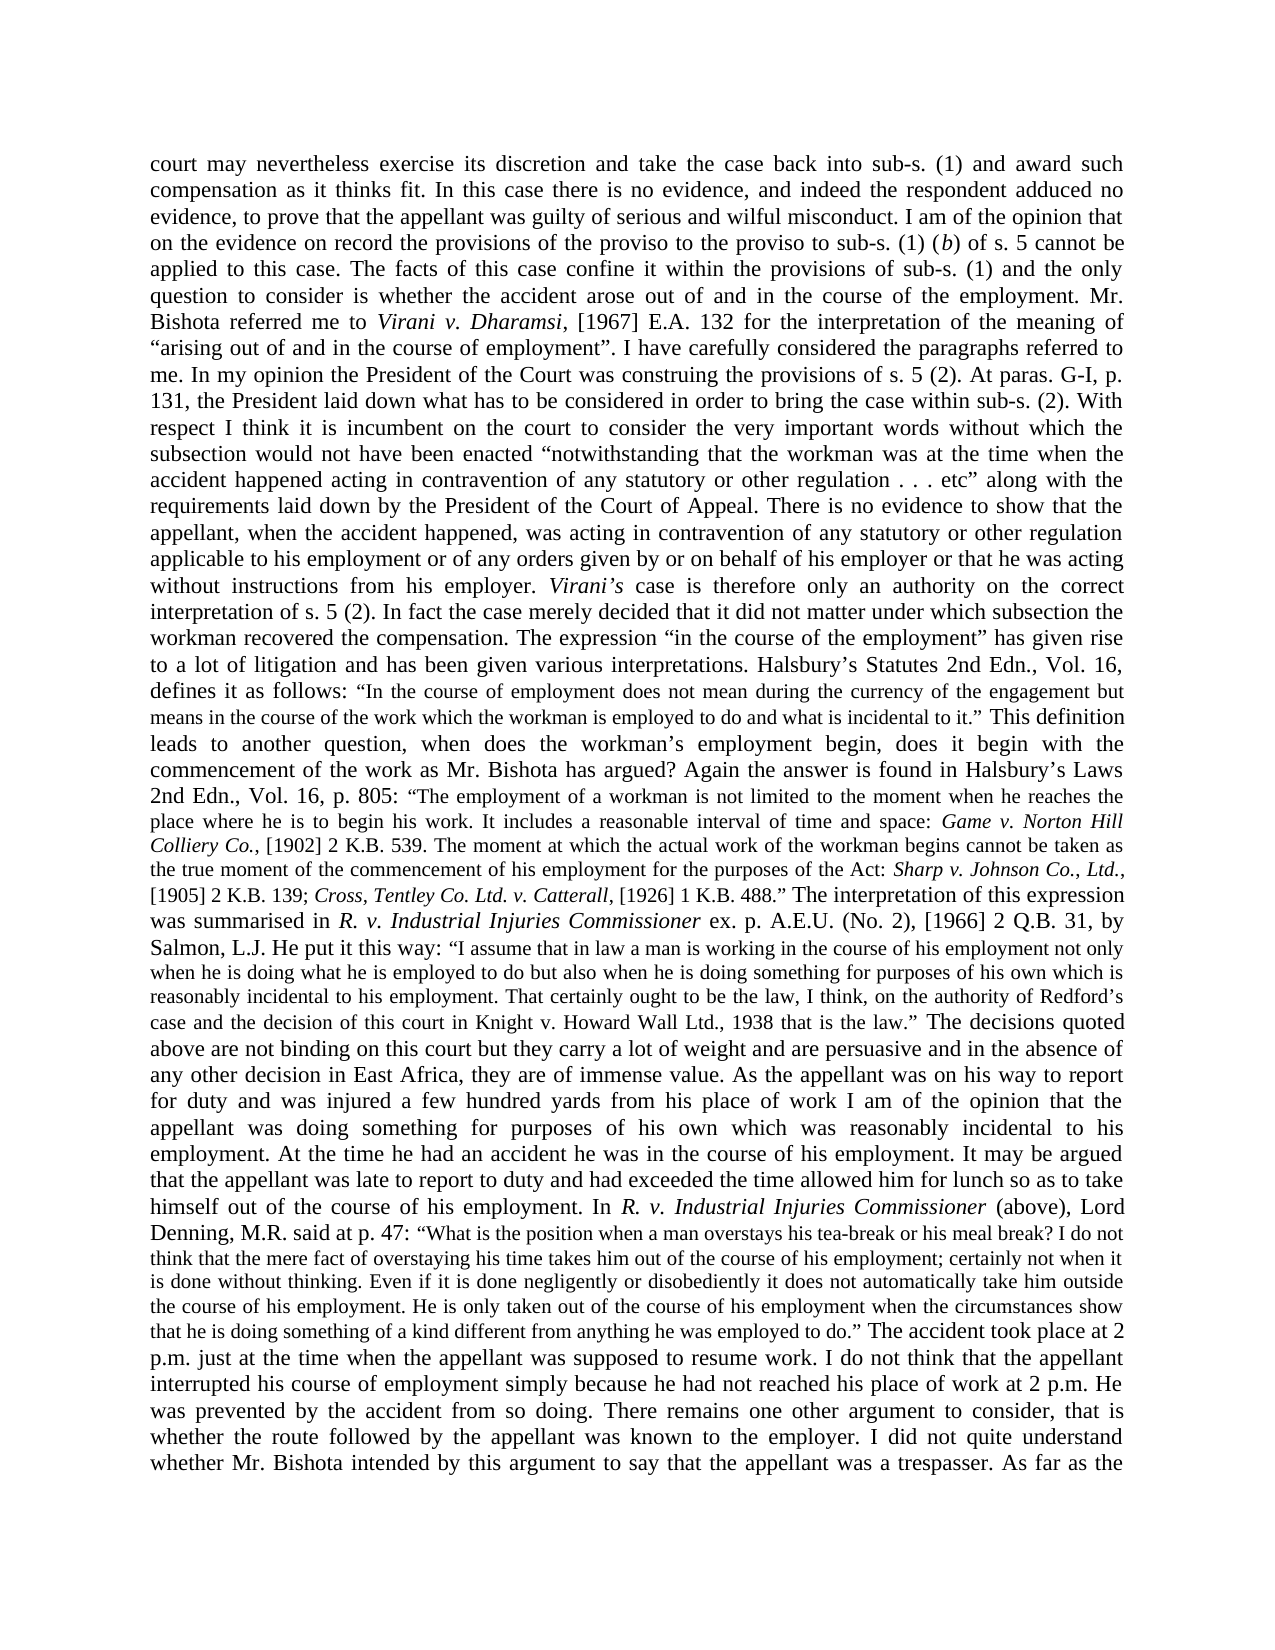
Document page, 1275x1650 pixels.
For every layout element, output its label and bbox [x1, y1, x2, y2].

text [150, 150, 1125, 1476]
